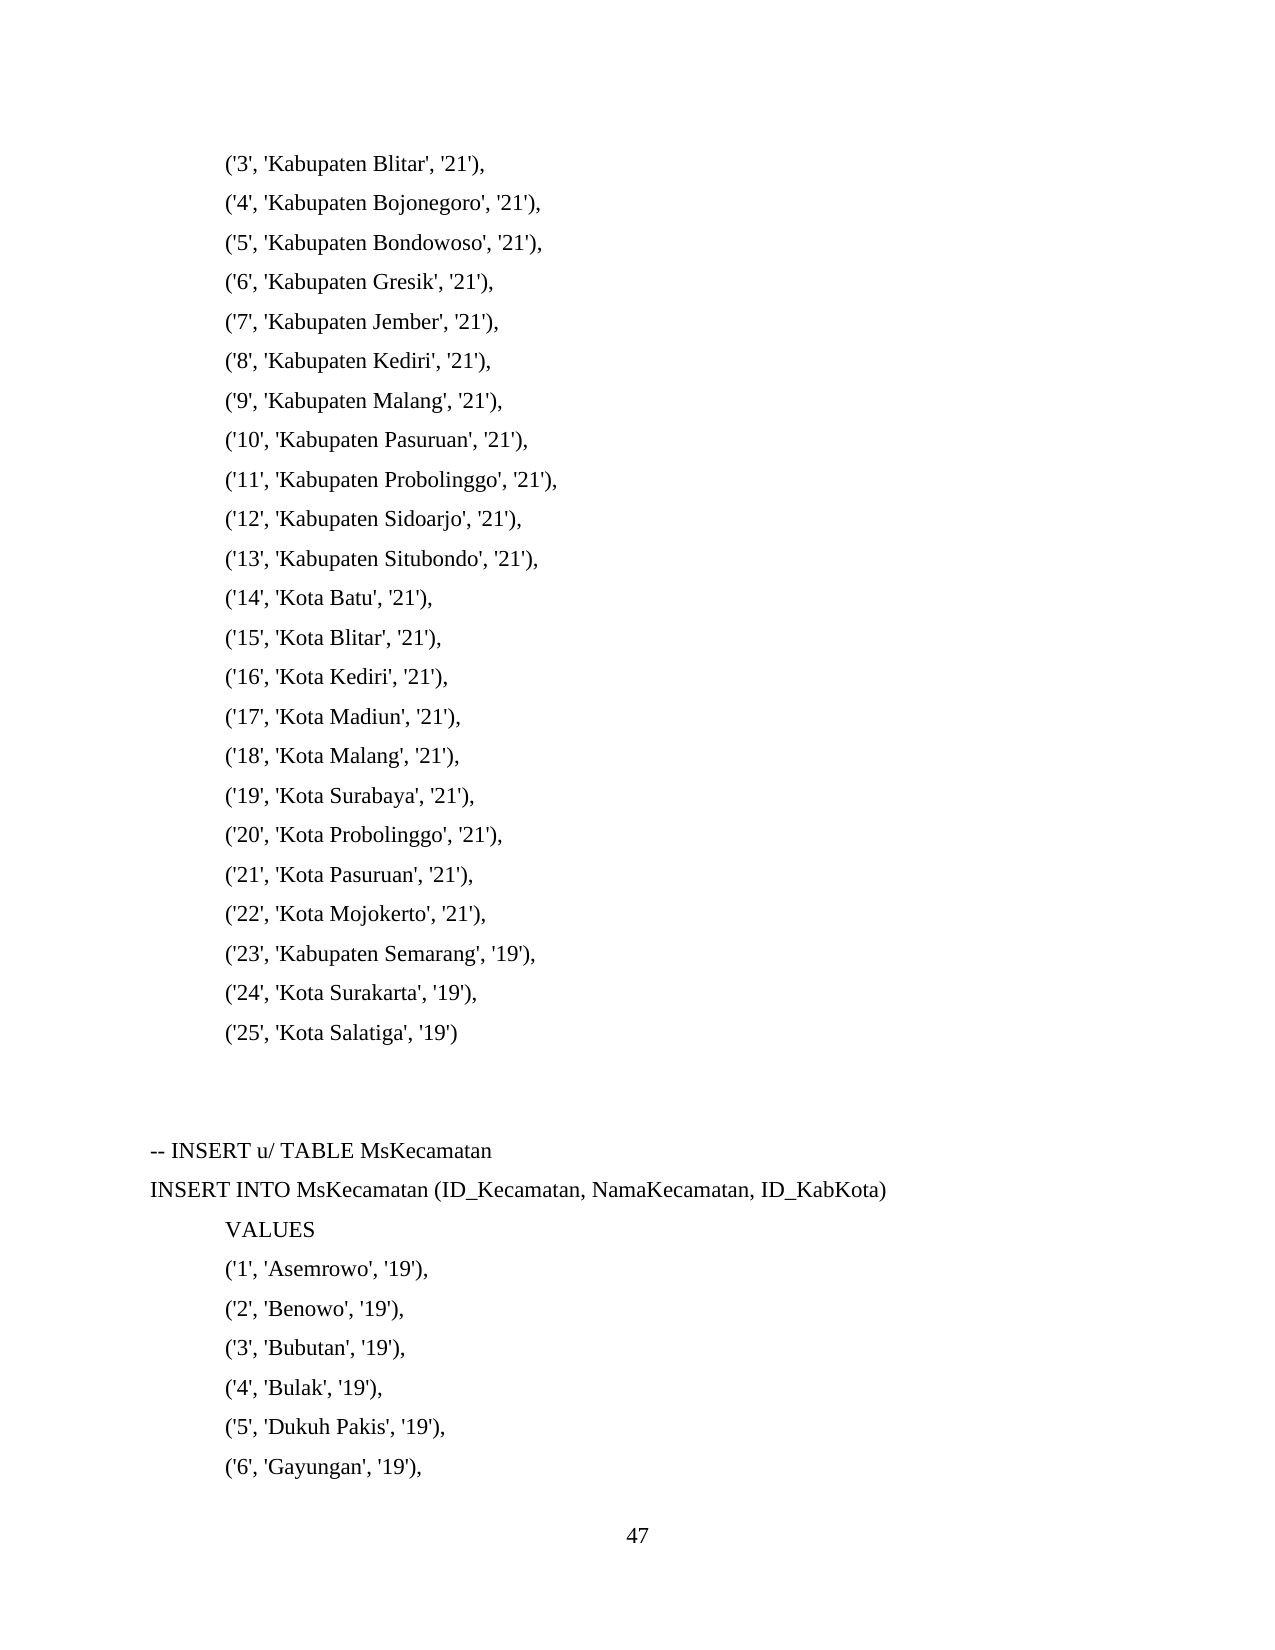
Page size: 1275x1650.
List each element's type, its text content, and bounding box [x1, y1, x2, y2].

text ('21', 'Kota Pasuruan', '21'), [150, 861, 1125, 887]
text ('5', 'Dukuh Pakis', '19'), [150, 1413, 1125, 1440]
text ('10', 'Kabupaten Pasuruan', '21'), [150, 426, 1125, 453]
text ('17', 'Kota Madiun', '21'), [150, 703, 1125, 729]
text ('23', 'Kabupaten Semarang', '19'), [150, 939, 1125, 966]
text ('18', 'Kota Malang', '21'), [150, 742, 1125, 768]
text ('9', 'Kabupaten Malang', '21'), [150, 387, 1125, 413]
text ('4', 'Kabupaten Bojonegoro', '21'), [150, 189, 1125, 216]
text ('22', 'Kota Mojokerto', '21'), [150, 900, 1125, 926]
text ('4', 'Bulak', '19'), [150, 1374, 1125, 1400]
text ('3', 'Kabupaten Blitar', '21'), [150, 150, 1125, 176]
text ('15', 'Kota Blitar', '21'), [150, 624, 1125, 650]
text ('19', 'Kota Surabaya', '21'), [150, 782, 1125, 808]
text -- INSERT u/ TABLE MsKecamatan [150, 1137, 1125, 1163]
text ('1', 'Asemrowo', '19'), [150, 1255, 1125, 1282]
text ('11', 'Kabupaten Probolinggo', '21'), [150, 466, 1125, 492]
text VALUES [150, 1216, 1125, 1242]
text INSERT INTO MsKecamatan (ID_Kecamatan, NamaKecamatan, ID_KabKota) [150, 1176, 1125, 1203]
text ('14', 'Kota Batu', '21'), [150, 584, 1125, 611]
text ('13', 'Kabupaten Situbondo', '21'), [150, 545, 1125, 571]
text ('16', 'Kota Kediri', '21'), [150, 663, 1125, 689]
text ('2', 'Benowo', '19'), [150, 1295, 1125, 1321]
text ('25', 'Kota Salatiga', '19') [150, 1018, 1125, 1045]
text ('5', 'Kabupaten Bondowoso', '21'), [150, 229, 1125, 255]
text ('7', 'Kabupaten Jember', '21'), [150, 308, 1125, 334]
text ('8', 'Kabupaten Kediri', '21'), [150, 347, 1125, 374]
text ('6', 'Gayungan', '19'), [150, 1453, 1125, 1479]
text ('3', 'Bubutan', '19'), [150, 1334, 1125, 1361]
text ('20', 'Kota Probolinggo', '21'), [150, 821, 1125, 847]
text ('24', 'Kota Surakarta', '19'), [150, 979, 1125, 1005]
text ('12', 'Kabupaten Sidoarjo', '21'), [150, 505, 1125, 532]
text ('6', 'Kabupaten Gresik', '21'), [150, 268, 1125, 295]
